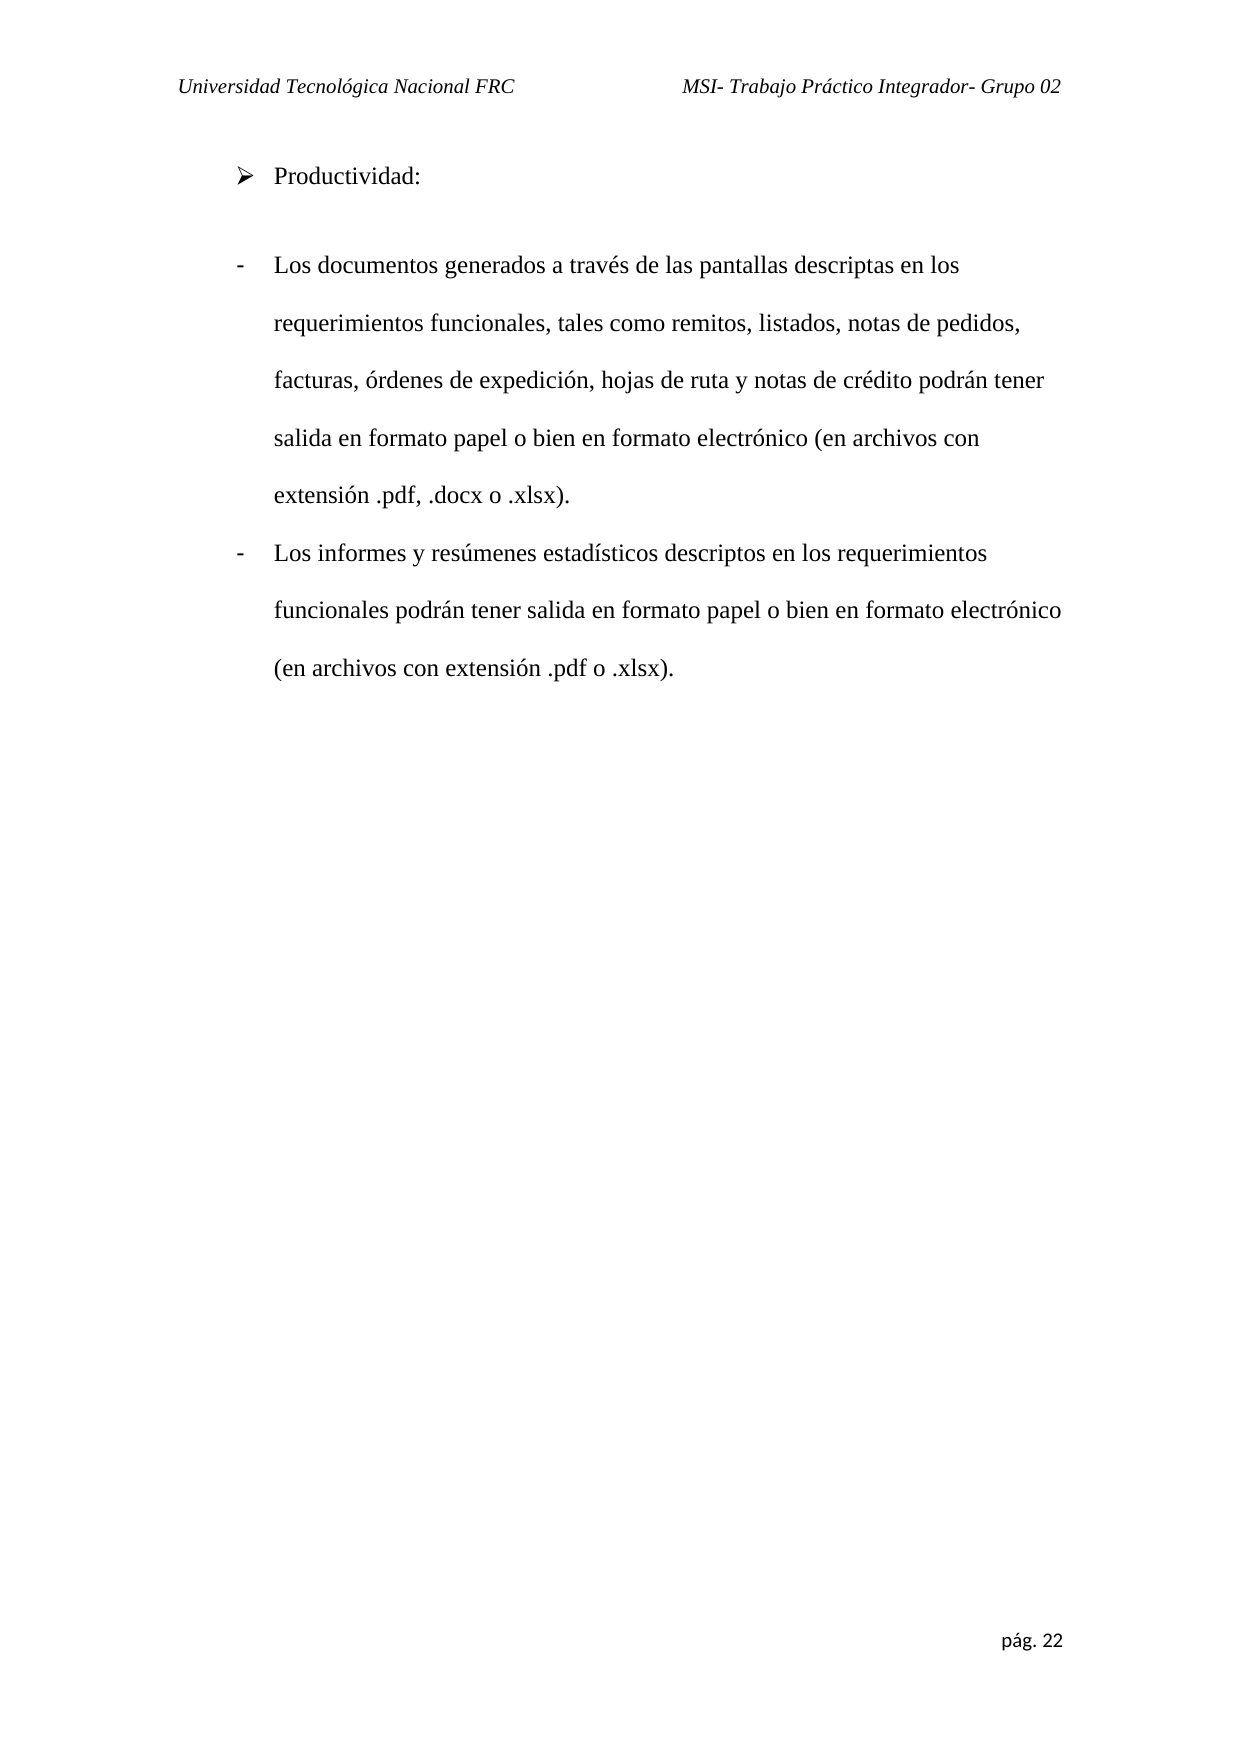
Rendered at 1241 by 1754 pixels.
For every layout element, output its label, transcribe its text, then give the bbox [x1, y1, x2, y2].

list Los informes y resúmenes estadísticos descriptos en los requerimientos funcionales podrán tener salida en formato papel o bien en formato electrónico (en archivos con extensión .pdf o .xlsx). [236, 538, 1063, 682]
list Los documentos generados a través de las pantallas descriptas en los requerimientos funcionales, tales como remitos, listados, notas de pedidos, facturas, órdenes de expedición, hojas de ruta y notas de crédito podrán tener salida en formato papel o bien en formato electrónico (en archivos con extensión .pdf, .docx o .xlsx). [236, 250, 1063, 509]
list Productividad: [236, 148, 1063, 199]
